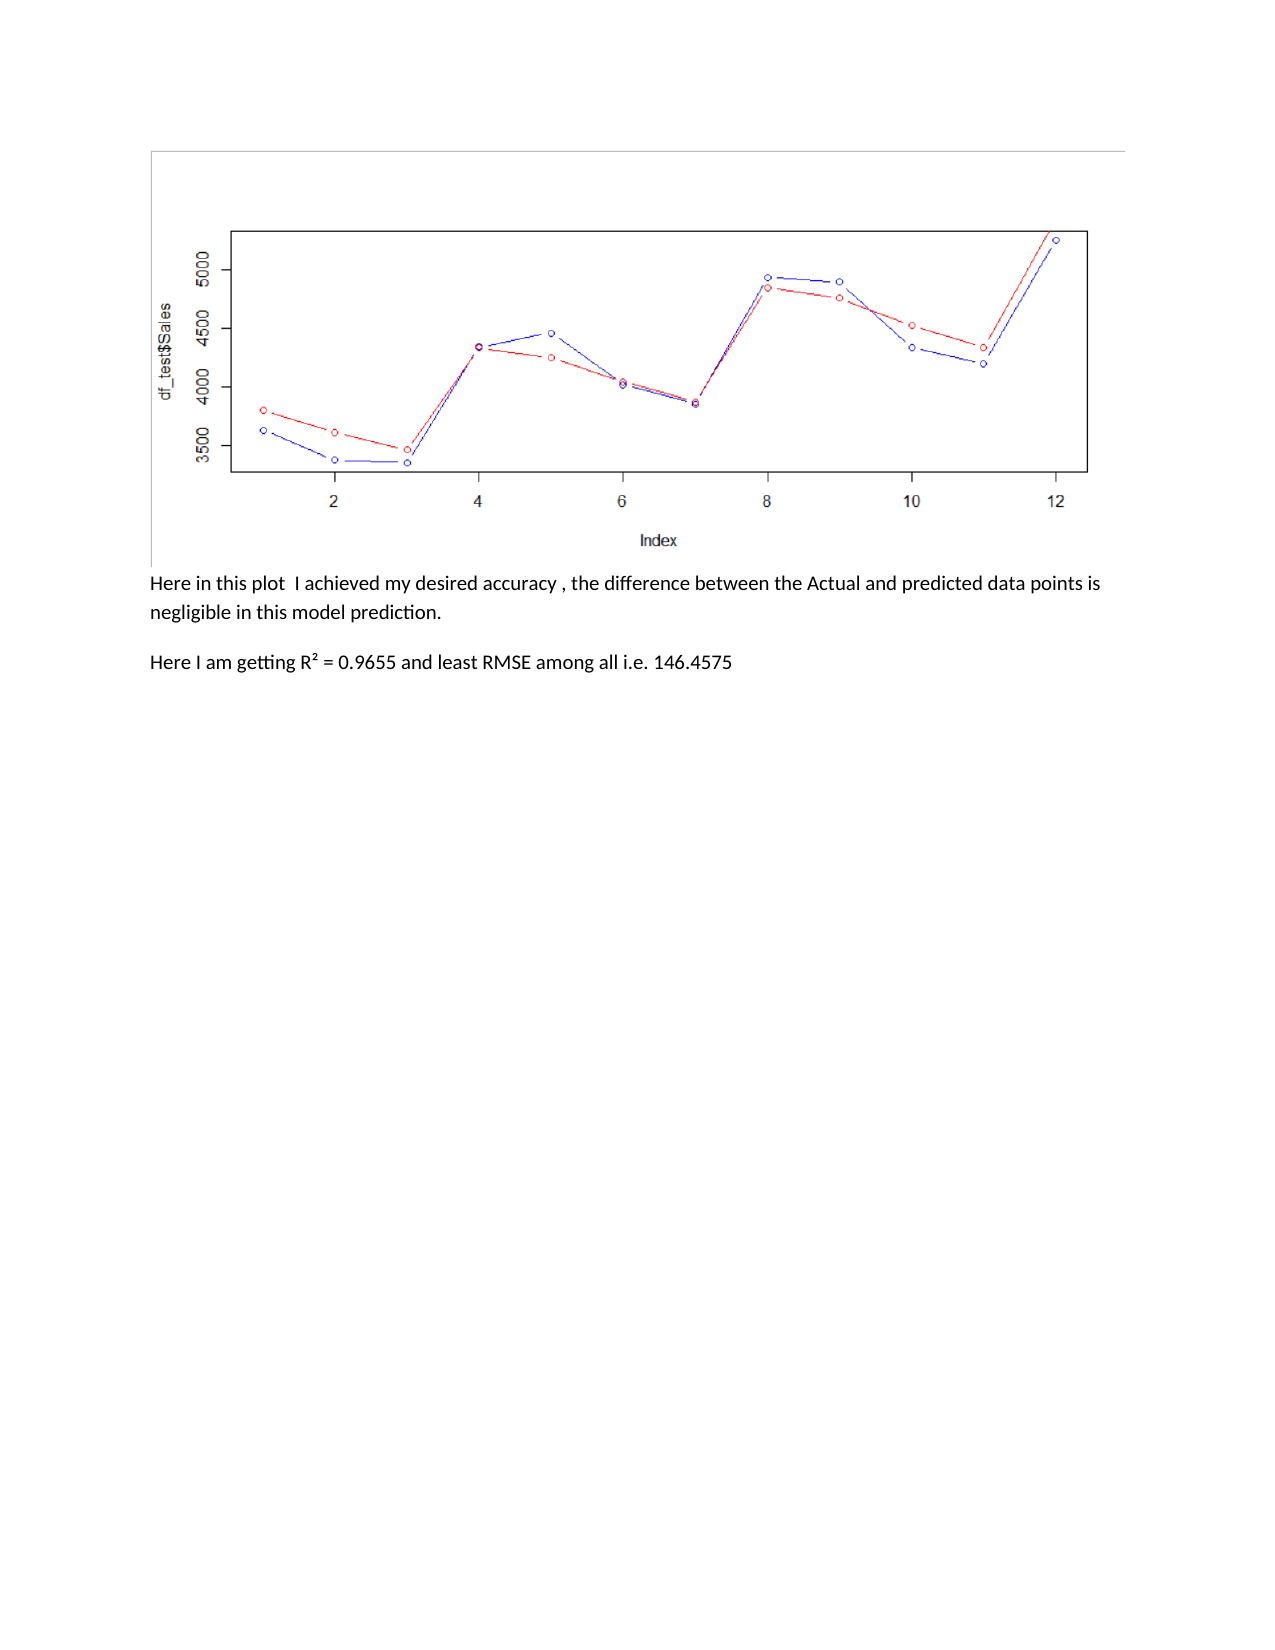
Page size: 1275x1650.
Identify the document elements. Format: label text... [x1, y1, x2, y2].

picture [150, 150, 1125, 567]
text Here in this plot I achieved my desired accuracy , the difference between the Actual and predicted data points is negligible in this model prediction. [150, 567, 1125, 624]
text Here I am getting R² = 0.9655 and least RMSE among all i.e. 146.4575 [150, 649, 1125, 674]
